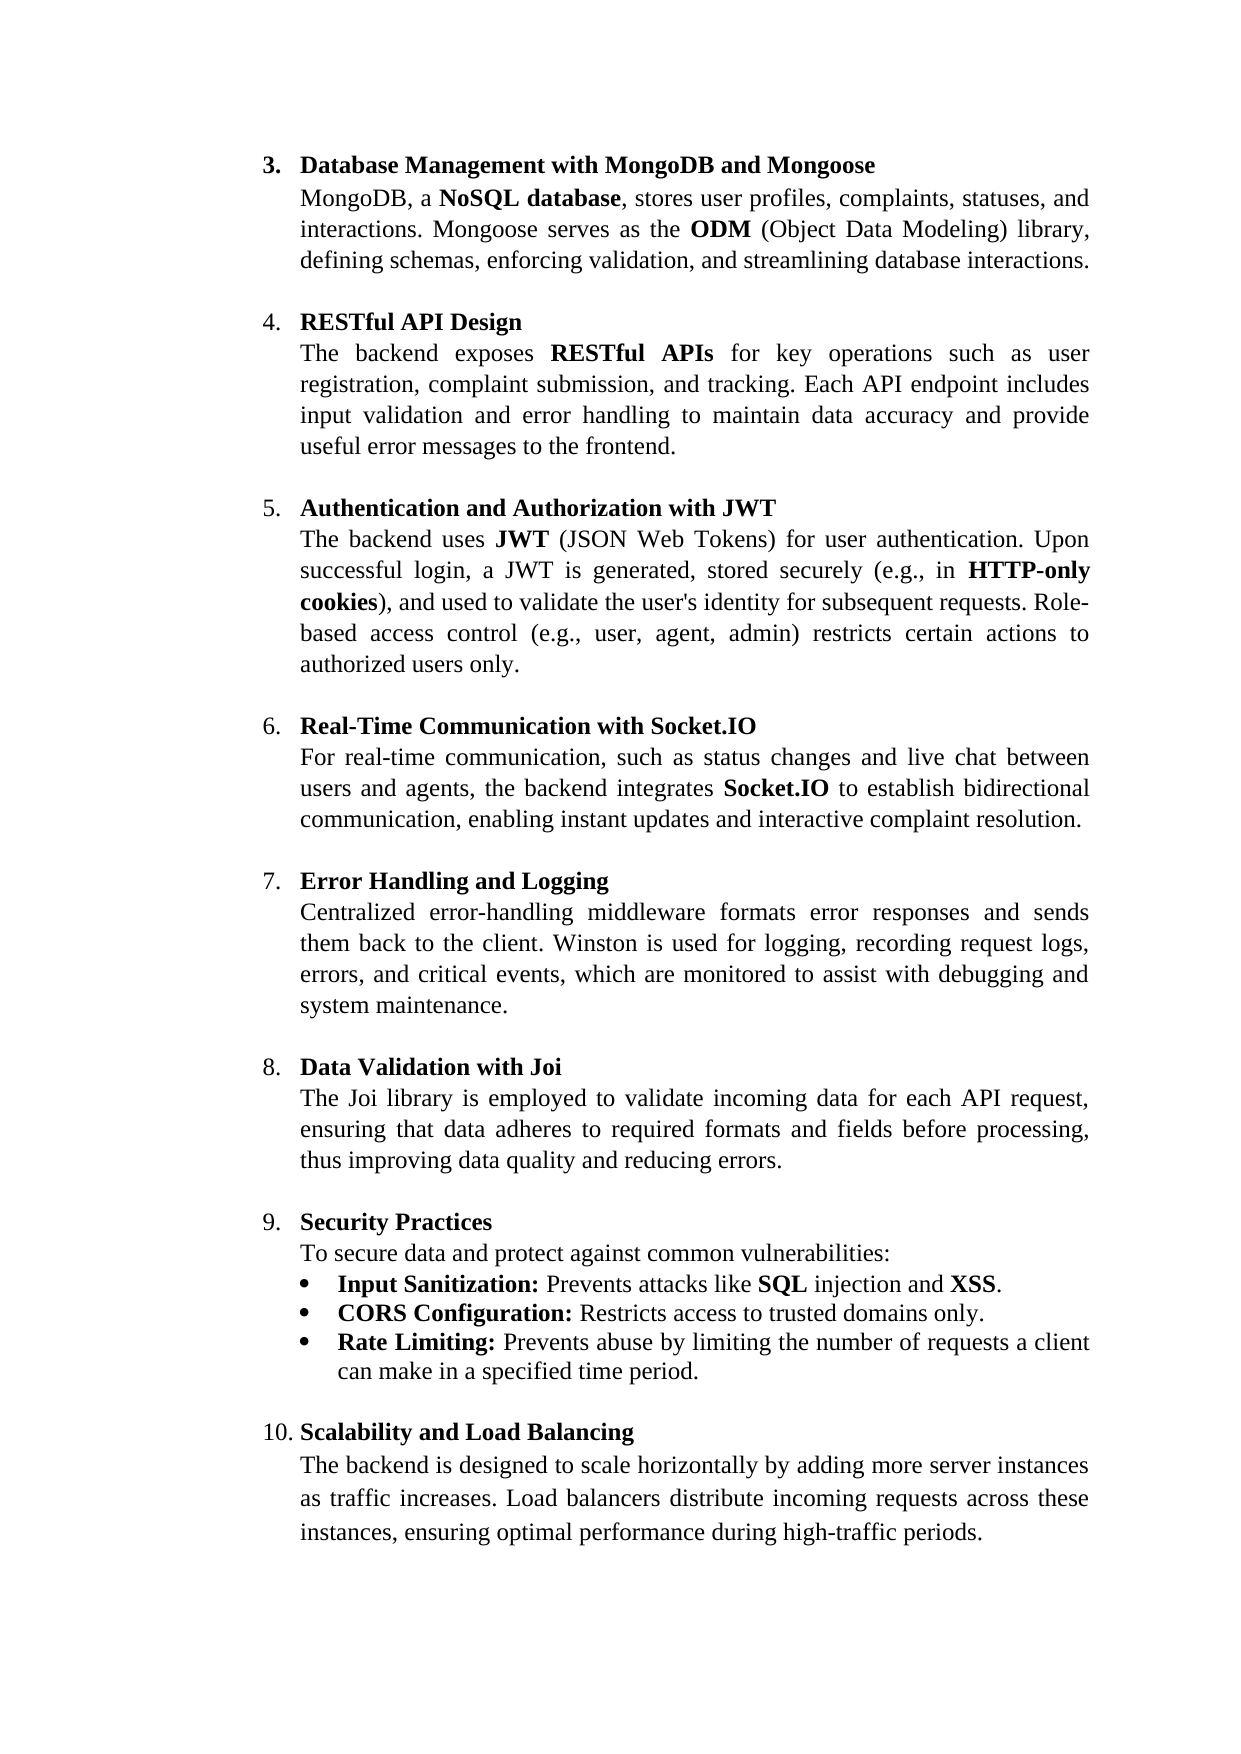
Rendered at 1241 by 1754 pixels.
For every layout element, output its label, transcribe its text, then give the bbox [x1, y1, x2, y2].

list Input Sanitization: Prevents attacks like SQL injection and XSS. [300, 1269, 1090, 1298]
list The backend uses JWT (JSON Web Tokens) for user authentication. Upon successful login, a JWT is generated, stored securely (e.g., in HTTP-only cookies), and used to validate the user's identity for subsequent requests. Role-based access control (e.g., user, agent, admin) restricts certain actions to authorized users only. [300, 524, 1090, 677]
list To secure data and protect against common vulnerabilities: [300, 1238, 1090, 1267]
list MongoDB, a NoSQL database, stores user profiles, complaints, statuses, and interactions. Mongoose serves as the ODM (Object Data Modeling) library, defining schemas, enforcing validation, and streamlining database interactions. [300, 183, 1090, 274]
list Real-Time Communication with Socket.IO [262, 711, 1090, 739]
list Error Handling and Logging [262, 866, 1090, 895]
list The backend exposes RESTful APIs for key operations such as user registration, complaint submission, and tracking. Each API endpoint includes input validation and error handling to maintain data accuracy and provide useful error messages to the frontend. [300, 338, 1090, 460]
list The backend is designed to scale horizontally by adding more server instances as traffic increases. Load balancers distribute incoming requests across these instances, ensuring optimal performance during high-traffic periods. [300, 1451, 1090, 1545]
list Centralized error-handling middleware formats error responses and sends them back to the client. Winston is used for logging, recording request logs, errors, and critical events, which are monitored to assist with debugging and system maintenance. [300, 897, 1090, 1019]
list The Joi library is employed to validate incoming data for each API request, ensuring that data adheres to required formats and fields before processing, thus improving data quality and reducing errors. [300, 1083, 1090, 1174]
list Database Management with MongoDB and Mongoose [262, 150, 1090, 179]
list RESTful API Design [262, 307, 1090, 336]
list Rate Limiting: Prevents abuse by limiting the number of requests a client can make in a specified time period. [300, 1327, 1090, 1384]
list Security Practices [262, 1207, 1090, 1236]
list For real-time communication, such as status changes and live chat between users and agents, the backend integrates Socket.IO to establish bidirectional communication, enabling instant updates and interactive complaint resolution. [300, 742, 1090, 833]
list Scalability and Load Balancing [262, 1417, 1090, 1446]
list Authentication and Authorization with JWT [262, 493, 1090, 522]
list Data Validation with Joi [262, 1052, 1090, 1081]
list CORS Configuration: Restricts access to trusted domains only. [300, 1298, 1090, 1327]
